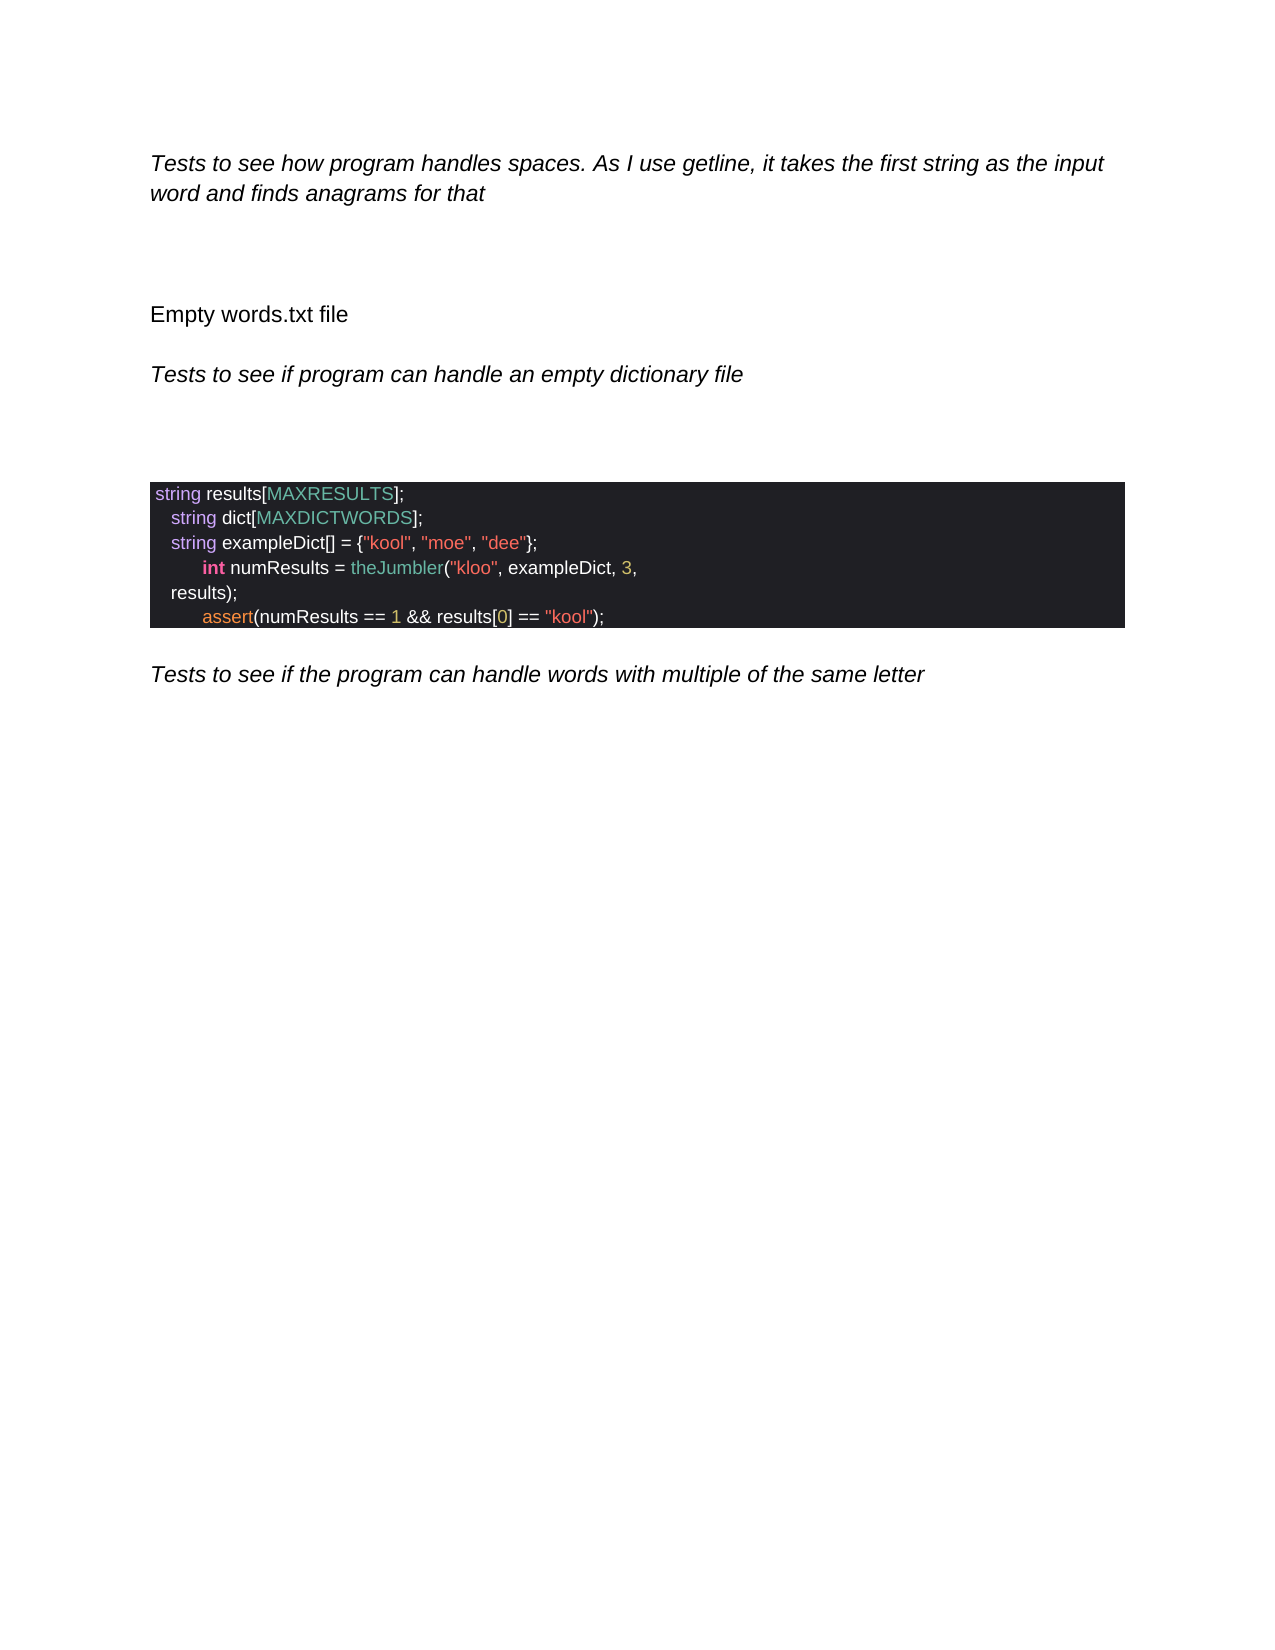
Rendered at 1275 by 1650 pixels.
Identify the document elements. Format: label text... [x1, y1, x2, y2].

text string results[MAXRESULTS]; [150, 482, 1125, 504]
text results); [150, 581, 1125, 603]
text Tests to see if program can handle an empty dictionary file [150, 361, 1125, 388]
text string dict[MAXDICTWORDS]; [150, 507, 1125, 529]
text Tests to see how program handles spaces. As I use getline, it takes the first string as the input word and finds anagrams for that [150, 150, 1125, 207]
text assert(numResults == 1 && results[0] == "kool"); [150, 606, 1125, 628]
text Empty words.txt file [150, 301, 1125, 327]
text string exampleDict[] = {"kool", "moe", "dee"}; [150, 532, 1125, 553]
text Tests to see if the program can handle words with multiple of the same letter [150, 661, 1125, 688]
text int numResults = theJumbler("kloo", exampleDict, 3, [150, 557, 1125, 578]
